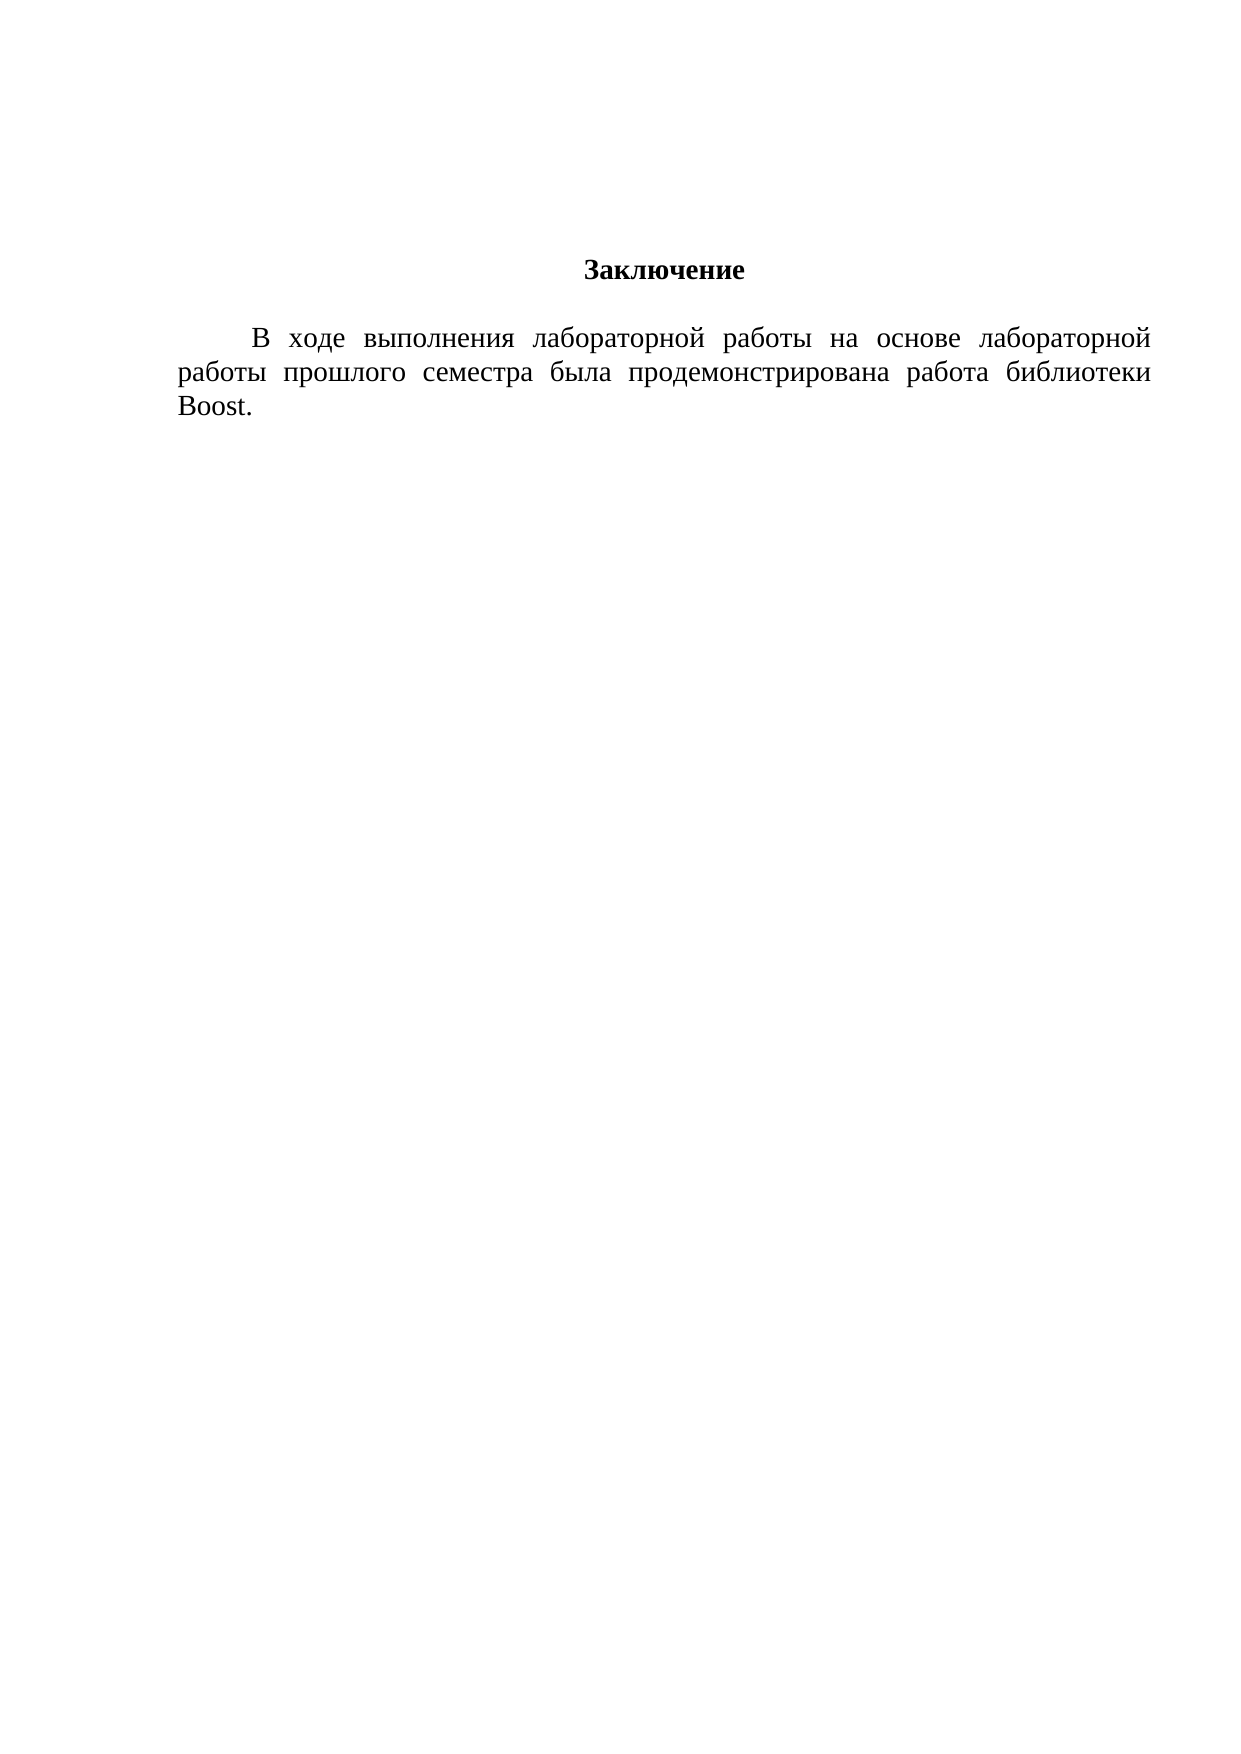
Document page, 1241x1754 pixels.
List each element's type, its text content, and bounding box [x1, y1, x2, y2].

text Заключение [177, 252, 1152, 286]
text В ходе выполнения лабораторной работы на основе лабораторной работы прошлого семестра была продемонстрирована работа библиотеки Boost. [177, 321, 1152, 421]
